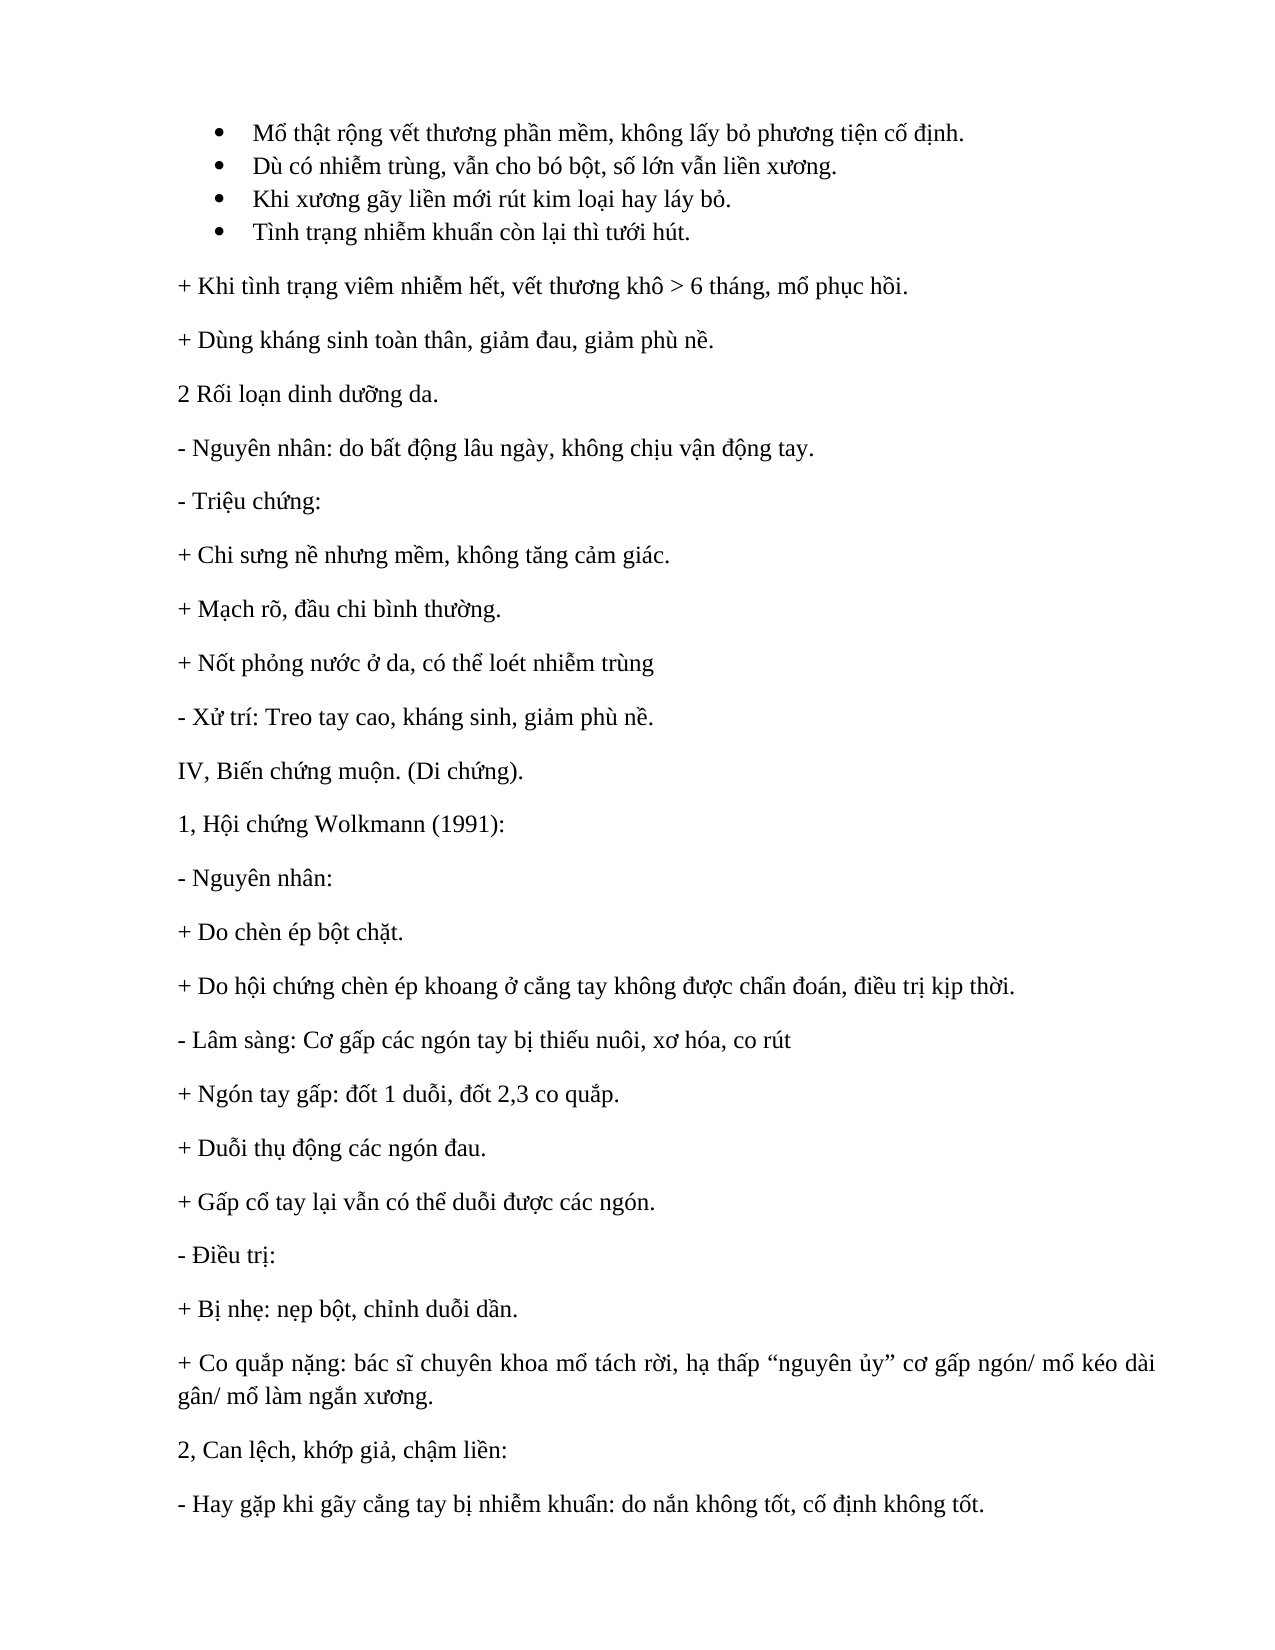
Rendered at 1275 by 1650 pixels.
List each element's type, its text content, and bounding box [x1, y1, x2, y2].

text + Do hội chứng chèn ép khoang ở cẳng tay không được chẩn đoán, điều trị kịp thời. [177, 971, 1157, 1000]
text + Do chèn ép bột chặt. [177, 917, 1157, 946]
text 2, Can lệch, khớp giả, chậm liền: [177, 1435, 1157, 1464]
text - Nguyên nhân: [177, 863, 1157, 892]
text + Gấp cổ tay lại vẫn có thể duỗi được các ngón. [177, 1187, 1157, 1215]
list Dù có nhiễm trùng, vẫn cho bó bột, số lớn vẫn liền xương. [215, 151, 1157, 180]
text - Nguyên nhân: do bất động lâu ngày, không chịu vận động tay. [177, 433, 1157, 461]
text + Bị nhẹ: nẹp bột, chỉnh duỗi dần. [177, 1294, 1157, 1323]
text + Khi tình trạng viêm nhiễm hết, vết thương khô > 6 tháng, mổ phục hồi. [177, 271, 1157, 300]
text - Xử trí: Treo tay cao, kháng sinh, giảm phù nề. [177, 702, 1157, 731]
text + Nốt phỏng nước ở da, có thể loét nhiễm trùng [177, 648, 1157, 677]
text + Co quắp nặng: bác sĩ chuyên khoa mổ tách rời, hạ thấp “nguyên ủy” cơ gấp ngón/ mổ kéo dài gân/ mổ làm ngắn xương. [177, 1348, 1157, 1410]
text IV, Biến chứng muộn. (Di chứng). [177, 756, 1157, 784]
text 1, Hội chứng Wolkmann (1991): [177, 809, 1157, 838]
text - Triệu chứng: [177, 486, 1157, 515]
text - Điều trị: [177, 1240, 1157, 1269]
text + Duỗi thụ động các ngón đau. [177, 1133, 1157, 1161]
text + Dùng kháng sinh toàn thân, giảm đau, giảm phù nề. [177, 325, 1157, 354]
text 2 Rối loạn dinh dưỡng da. [177, 379, 1157, 407]
text + Mạch rõ, đầu chi bình thường. [177, 594, 1157, 623]
list Khi xương gãy liền mới rút kim loại hay láy bỏ. [215, 184, 1157, 213]
text + Chi sưng nề nhưng mềm, không tăng cảm giác. [177, 540, 1157, 569]
list Tình trạng nhiễm khuẩn còn lại thì tưới hút. [215, 217, 1157, 246]
text - Hay gặp khi gãy cẳng tay bị nhiễm khuẩn: do nắn không tốt, cố định không tốt. [177, 1489, 1157, 1518]
text - Lâm sàng: Cơ gấp các ngón tay bị thiếu nuôi, xơ hóa, co rút [177, 1025, 1157, 1054]
list Mổ thật rộng vết thương phần mềm, không lấy bỏ phương tiện cố định. [215, 118, 1157, 147]
text + Ngón tay gấp: đốt 1 duỗi, đốt 2,3 co quắp. [177, 1079, 1157, 1108]
